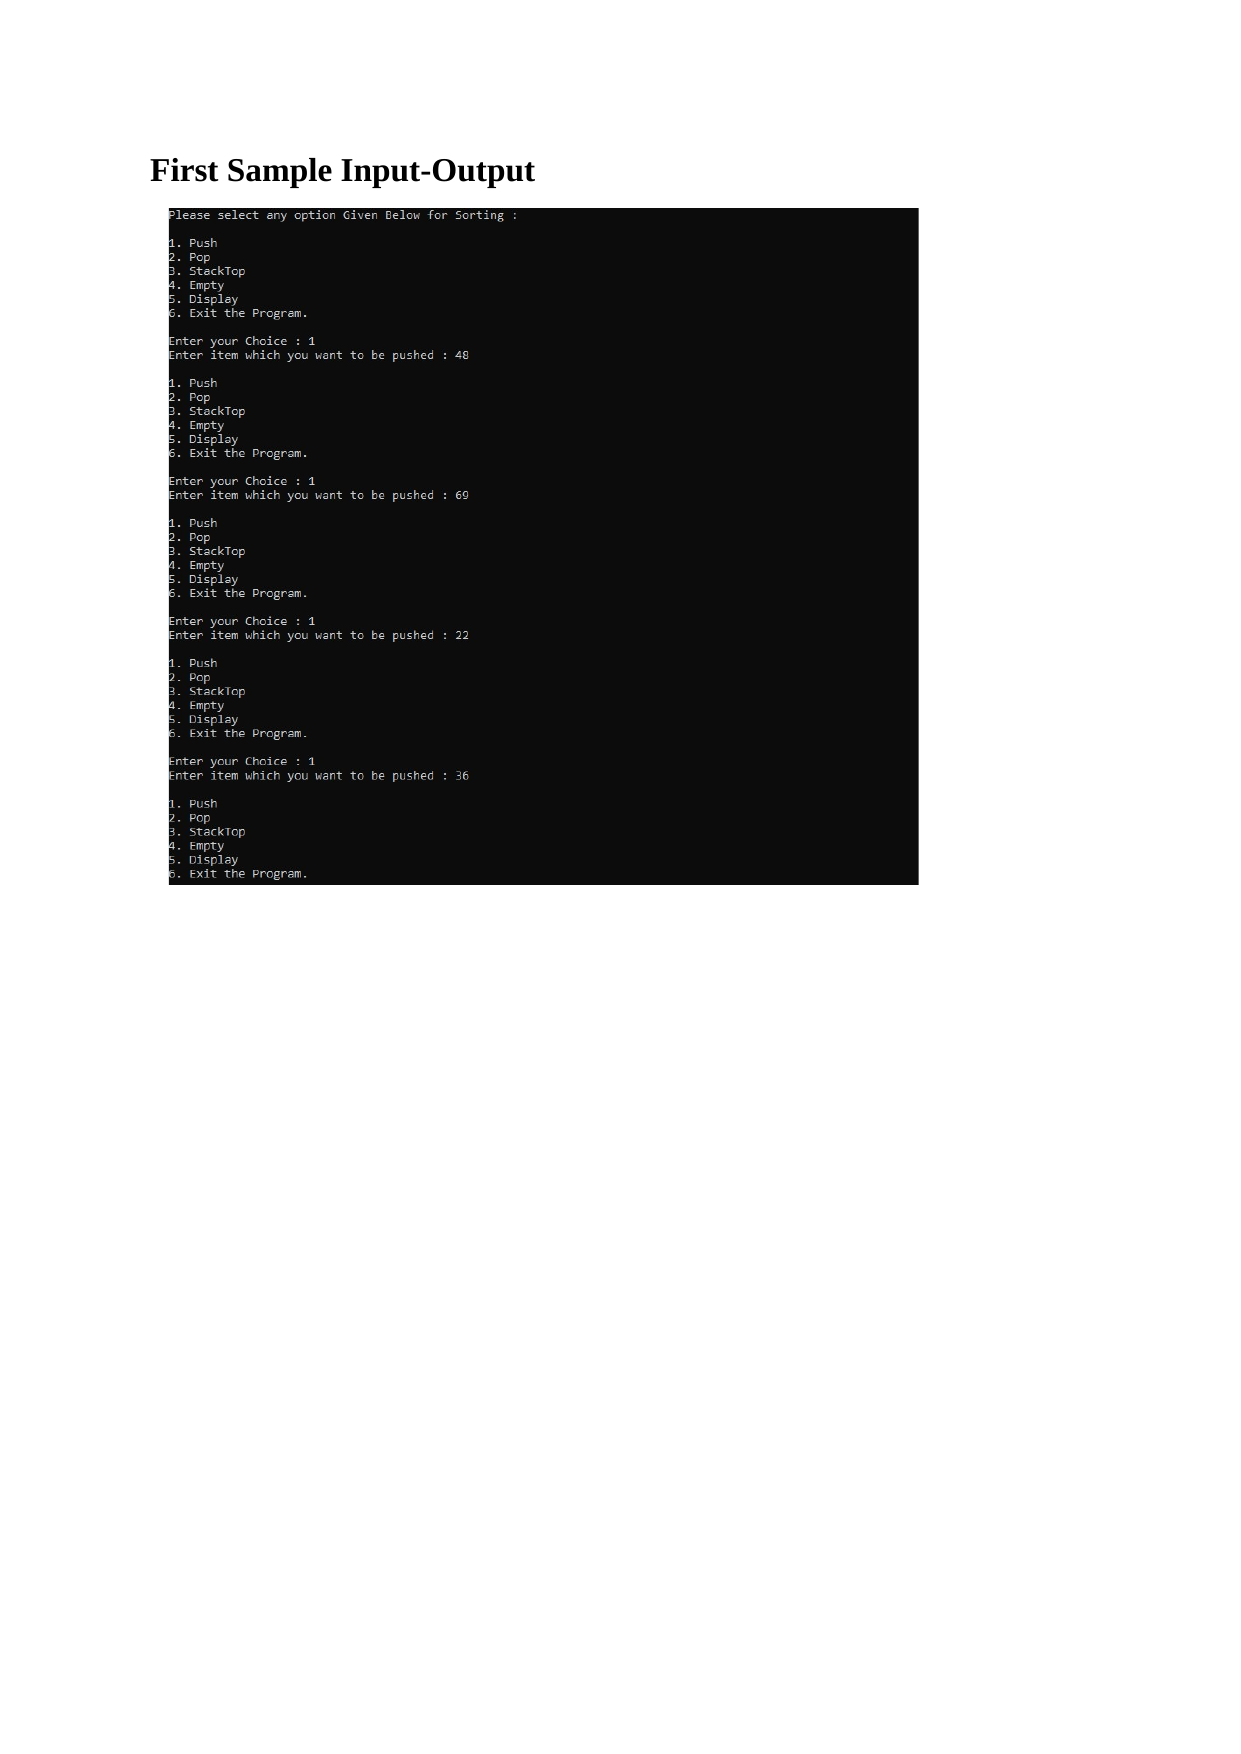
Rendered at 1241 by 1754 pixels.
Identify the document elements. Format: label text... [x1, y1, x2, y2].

text First Sample Input-Output [150, 150, 1090, 188]
